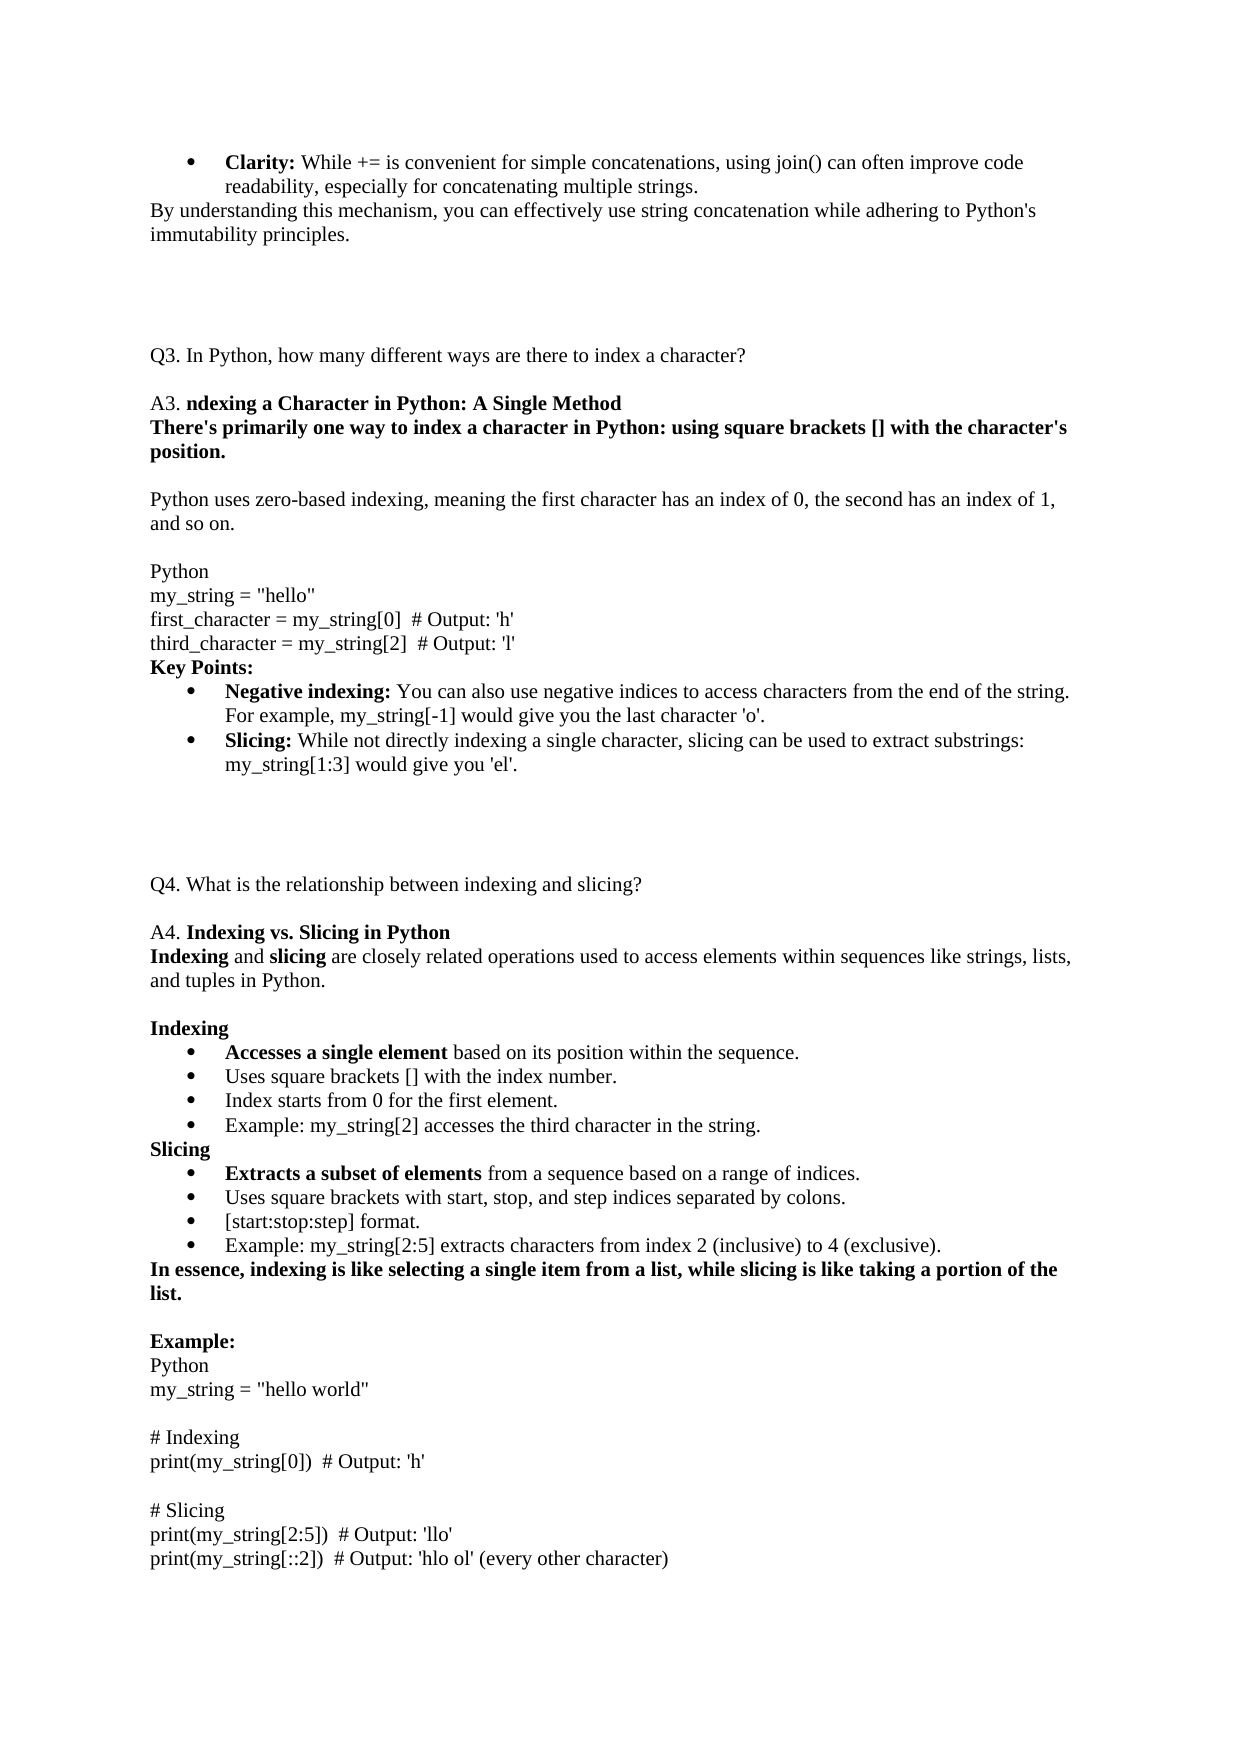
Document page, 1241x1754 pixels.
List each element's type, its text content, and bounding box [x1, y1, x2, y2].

text # Indexing [150, 1425, 1090, 1449]
text There's primarily one way to index a character in Python: using square brackets [] with the character's position. [150, 415, 1090, 463]
text Indexing [150, 1016, 1090, 1040]
list Uses square brackets [] with the index number. [187, 1064, 1090, 1088]
text Slicing [150, 1137, 1090, 1161]
list Accesses a single element based on its position within the sequence. [187, 1040, 1090, 1064]
text print(my_string[0]) # Output: 'h' [150, 1449, 1090, 1473]
text Q4. What is the relationship between indexing and slicing? [150, 872, 1090, 896]
text Indexing and slicing are closely related operations used to access elements within sequences like strings, lists, and tuples in Python. [150, 944, 1090, 992]
list Slicing: While not directly indexing a single character, slicing can be used to extract substrings: my_string[1:3] would give you 'el'. [187, 727, 1090, 776]
text my_string = "hello" [150, 583, 1090, 607]
text # Slicing [150, 1497, 1090, 1522]
text A4. Indexing vs. Slicing in Python [150, 920, 1090, 944]
list [start:stop:step] format. [187, 1209, 1090, 1233]
text Python [150, 1353, 1090, 1377]
text Example: [150, 1329, 1090, 1353]
text print(my_string[::2]) # Output: 'hlo ol' (every other character) [150, 1546, 1090, 1570]
list Example: my_string[2] accesses the third character in the string. [187, 1112, 1090, 1137]
list Negative indexing: You can also use negative indices to access characters from the end of the string. For example, my_string[-1] would give you the last character 'o'. [187, 679, 1090, 727]
text Key Points: [150, 655, 1090, 679]
list Clarity: While += is convenient for simple concatenations, using join() can often improve code readability, especially for concatenating multiple strings. [187, 150, 1090, 198]
text In essence, indexing is like selecting a single item from a list, while slicing is like taking a portion of the list. [150, 1257, 1090, 1305]
text Python [150, 559, 1090, 583]
list Extracts a subset of elements from a sequence based on a range of indices. [187, 1161, 1090, 1185]
list Uses square brackets with start, stop, and step indices separated by colons. [187, 1185, 1090, 1209]
list Index starts from 0 for the first element. [187, 1088, 1090, 1112]
text By understanding this mechanism, you can effectively use string concatenation while adhering to Python's immutability principles. [150, 198, 1090, 246]
text third_character = my_string[2] # Output: 'l' [150, 631, 1090, 655]
list Example: my_string[2:5] extracts characters from index 2 (inclusive) to 4 (exclusive). [187, 1233, 1090, 1257]
text print(my_string[2:5]) # Output: 'llo' [150, 1522, 1090, 1546]
text A3. ndexing a Character in Python: A Single Method [150, 391, 1090, 415]
text my_string = "hello world" [150, 1377, 1090, 1401]
text Python uses zero-based indexing, meaning the first character has an index of 0, the second has an index of 1, and so on. [150, 487, 1090, 535]
text Q3. In Python, how many different ways are there to index a character? [150, 342, 1090, 367]
text first_character = my_string[0] # Output: 'h' [150, 607, 1090, 631]
